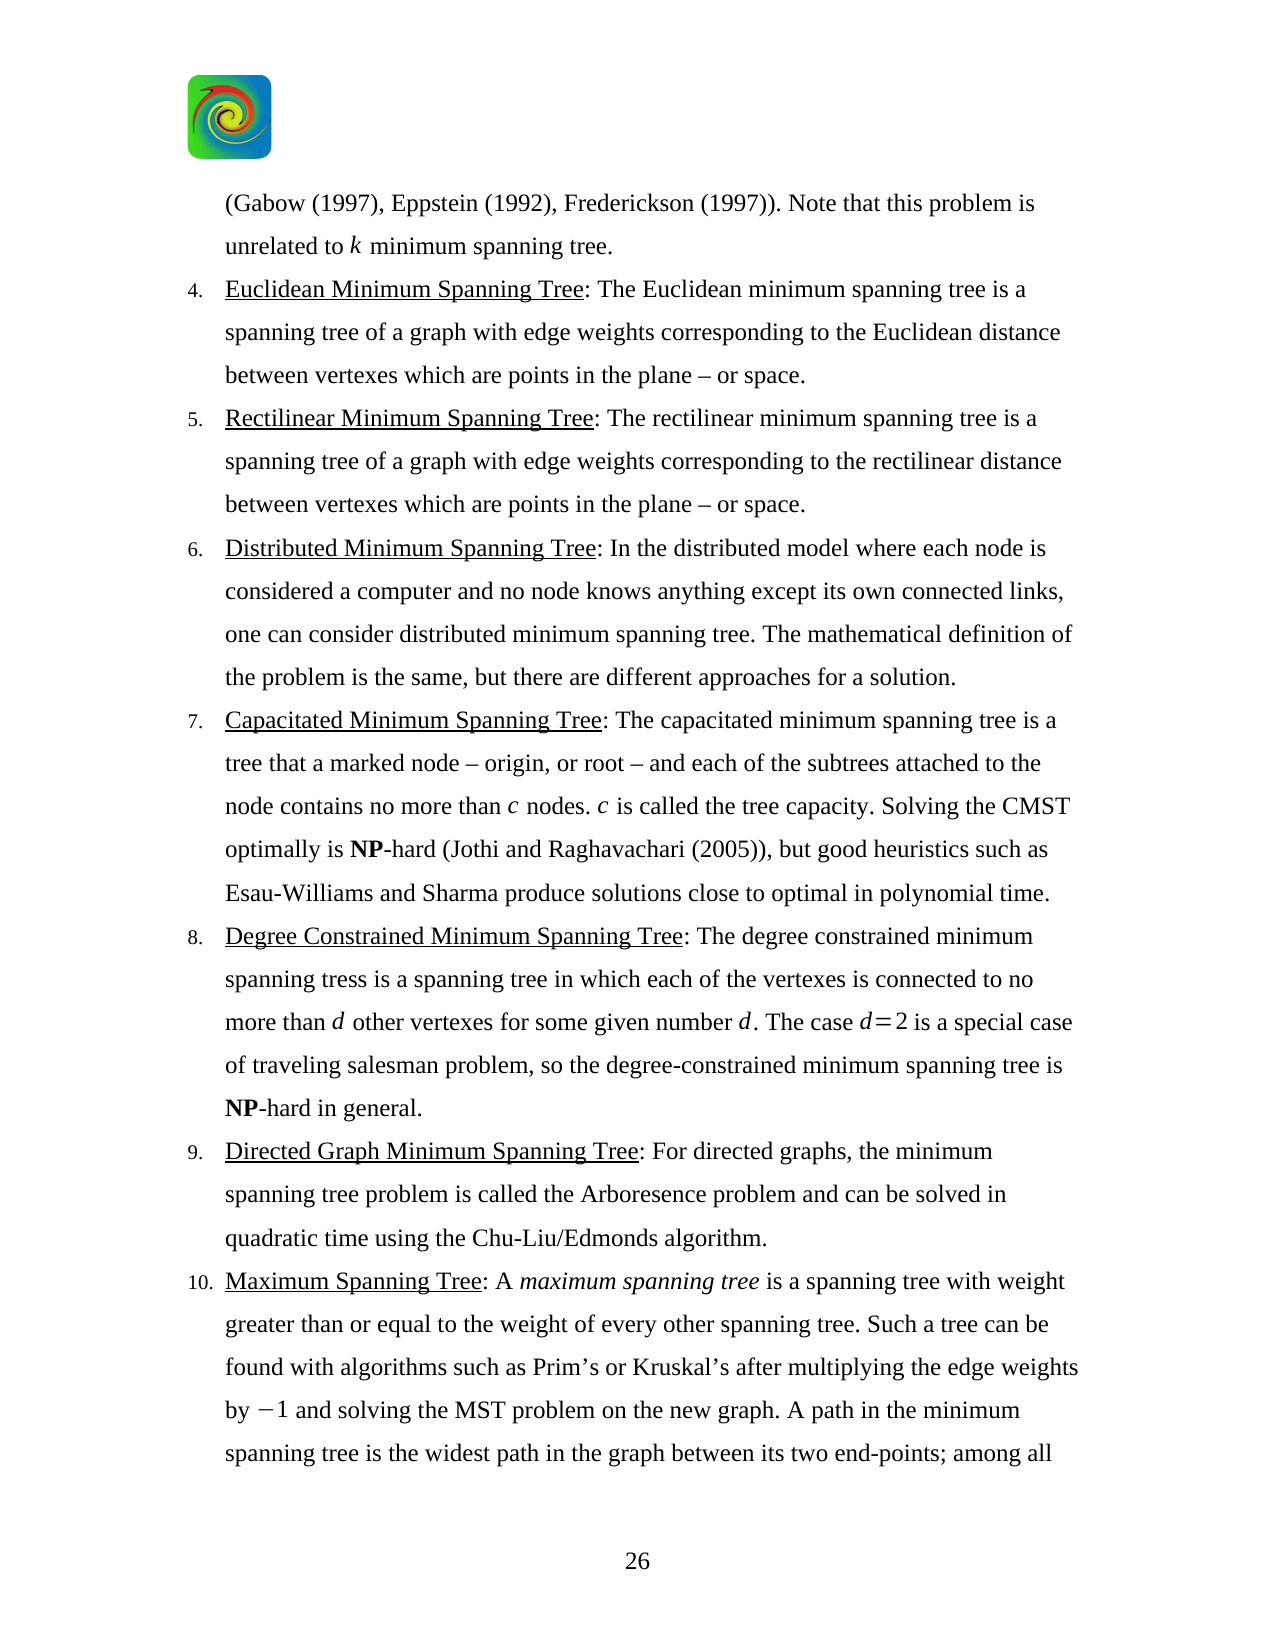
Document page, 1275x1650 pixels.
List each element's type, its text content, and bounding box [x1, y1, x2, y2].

picture [220, 75, 272, 159]
list Capacitated Minimum Spanning Tree: The capacitated minimum spanning tree is a tree that a marked node – origin, or root – and each of the subtrees attached to the node contains no more than nodes. is called the tree capacity. Solving the CMST optimally is NP-hard (Jothi and Raghavachari (2005)), but good heuristics such as Esau-Williams and Sharma produce solutions close to optimal in polynomial time. [187, 705, 1087, 906]
list Distributed Minimum Spanning Tree: In the distributed model where each node is considered a computer and no node knows anything except its own connected links, one can consider distributed minimum spanning tree. The mathematical definition of the problem is the same, but there are different approaches for a solution. [187, 533, 1087, 691]
list Euclidean Minimum Spanning Tree: The Euclidean minimum spanning tree is a spanning tree of a graph with edge weights corresponding to the Euclidean distance between vertexes which are points in the plane – or space. [187, 274, 1087, 389]
list Rectilinear Minimum Spanning Tree: The rectilinear minimum spanning tree is a spanning tree of a graph with edge weights corresponding to the rectilinear distance between vertexes which are points in the plane – or space. [187, 403, 1087, 518]
list Directed Graph Minimum Spanning Tree: For directed graphs, the minimum spanning tree problem is called the Arboresence problem and can be solved in quadratic time using the Chu-Liu/Edmonds algorithm. [187, 1136, 1087, 1251]
picture [187, 75, 261, 159]
list Degree Constrained Minimum Spanning Tree: The degree constrained minimum spanning tress is a spanning tree in which each of the vertexes is connected to no more than other vertexes for some given number . The case is a special case of traveling salesman problem, so the degree-constrained minimum spanning tree is NP-hard in general. [187, 921, 1087, 1122]
